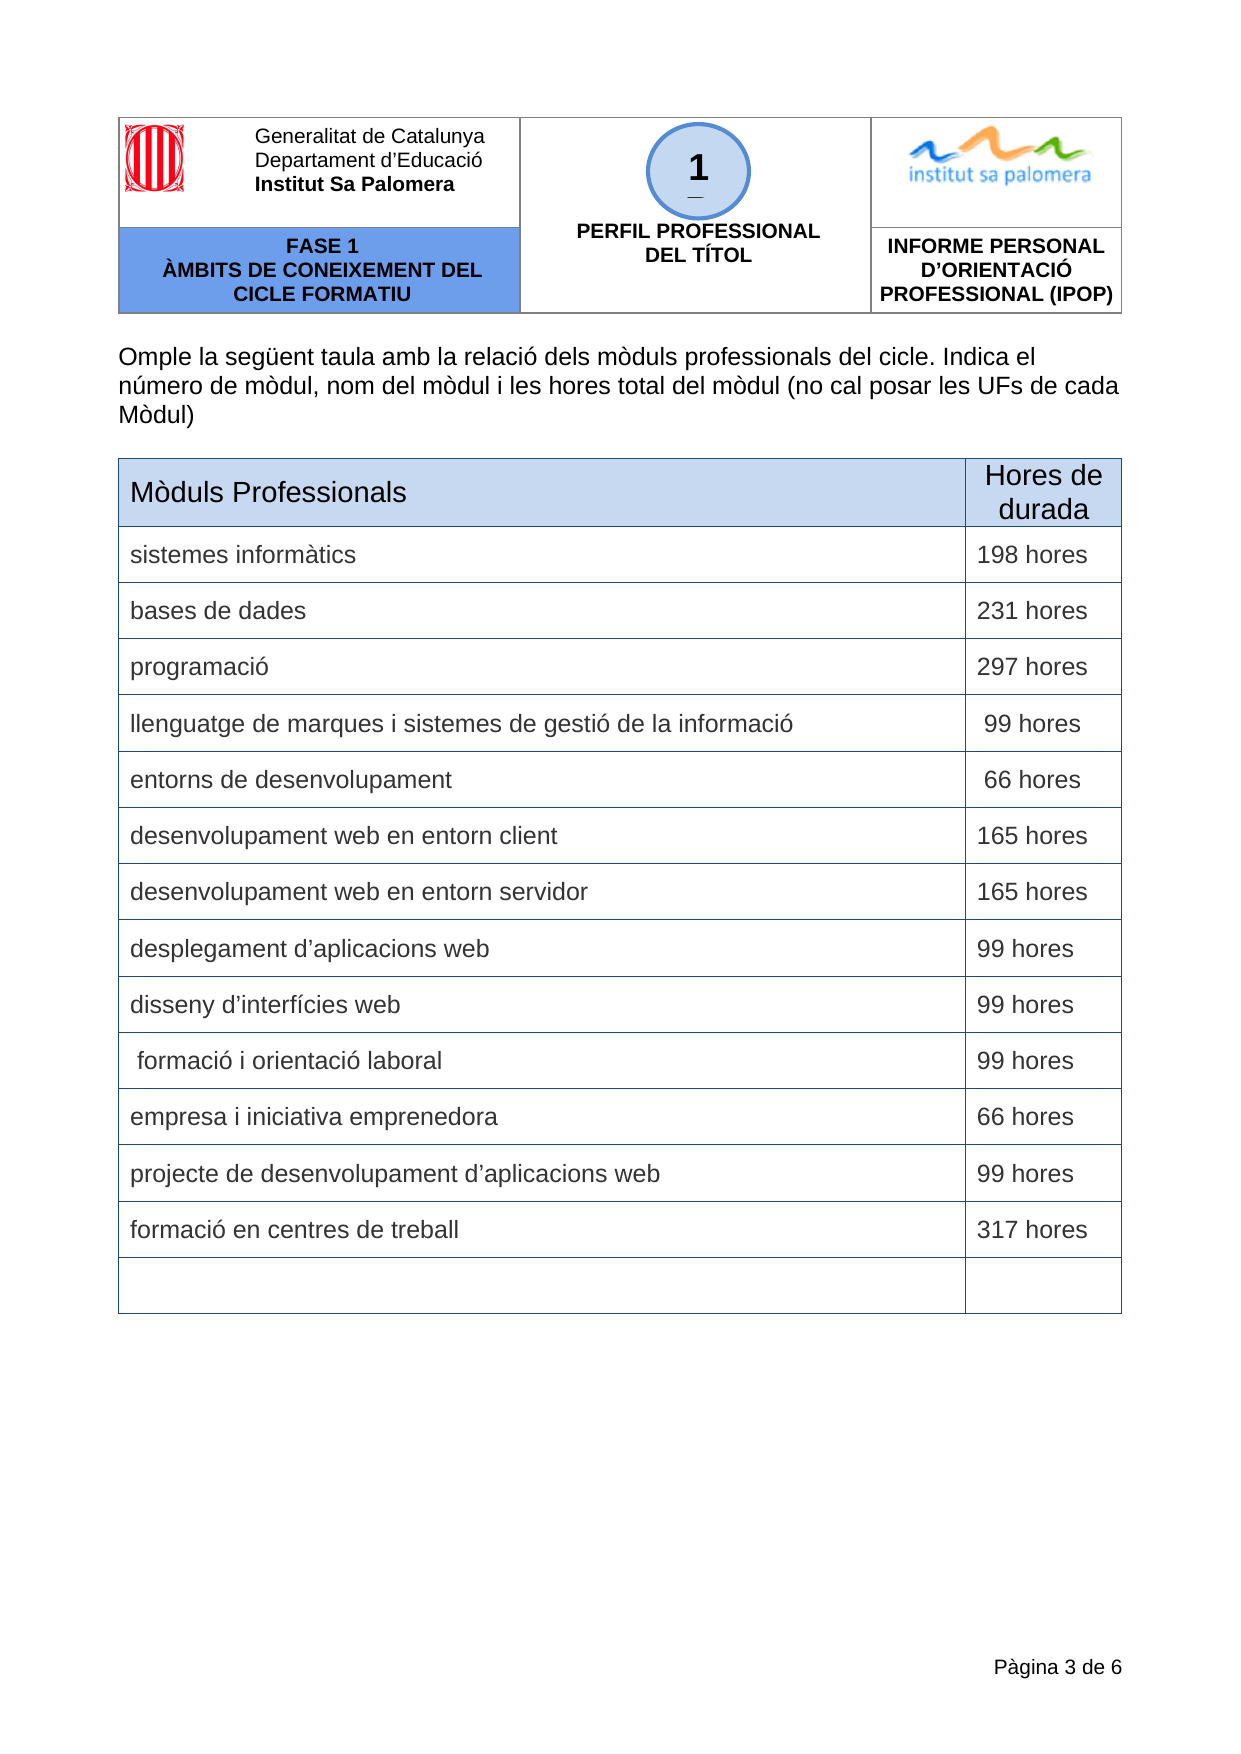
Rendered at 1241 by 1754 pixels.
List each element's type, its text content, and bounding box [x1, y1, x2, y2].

table_cell desenvolupament web en entorn servidor [119, 864, 965, 919]
table_cell 317 hores [966, 1202, 1121, 1257]
table_cell empresa i iniciativa emprenedora [119, 1089, 965, 1144]
table_cell sistemes informàtics [119, 527, 965, 582]
table_header Hores de durada [966, 459, 1121, 526]
table_header Mòduls Professionals [119, 459, 965, 526]
table_cell [119, 1258, 965, 1313]
table_cell 165 hores [966, 808, 1121, 863]
table_cell projecte de desenvolupament d’aplicacions web [119, 1145, 965, 1201]
table_cell bases de dades [119, 583, 965, 638]
table_cell 99 hores [966, 1145, 1121, 1201]
table_cell llenguatge de marques i sistemes de gestió de la informació [119, 695, 965, 751]
table_cell 198 hores [966, 527, 1121, 582]
table_cell entorns de desenvolupament [119, 752, 965, 807]
table_cell 66 hores [966, 752, 1121, 807]
table_cell 99 hores [966, 977, 1121, 1032]
table_cell 165 hores [966, 864, 1121, 919]
table_cell disseny d’interfícies web [119, 977, 965, 1032]
table_cell 99 hores [966, 695, 1121, 751]
text Omple la següent taula amb la relació dels mòduls professionals del cicle. Indica el número de mòdul, nom del mòdul i les hores total del mòdul (no cal posar les UFs de cada Mòdul) [118, 342, 1122, 429]
table_cell 99 hores [966, 920, 1121, 976]
picture [125, 124, 184, 192]
table_cell 231 hores [966, 583, 1121, 638]
table_cell desplegament d’aplicacions web [119, 920, 965, 976]
table_cell 66 hores [966, 1089, 1121, 1144]
table_cell programació [119, 639, 965, 694]
table_cell desenvolupament web en entorn client [119, 808, 965, 863]
table_cell [966, 1258, 1121, 1313]
table_cell 297 hores [966, 639, 1121, 694]
table_cell 99 hores [966, 1033, 1121, 1088]
picture [898, 124, 1095, 188]
table_cell formació en centres de treball [119, 1202, 965, 1257]
table_cell formació i orientació laboral [119, 1033, 965, 1088]
